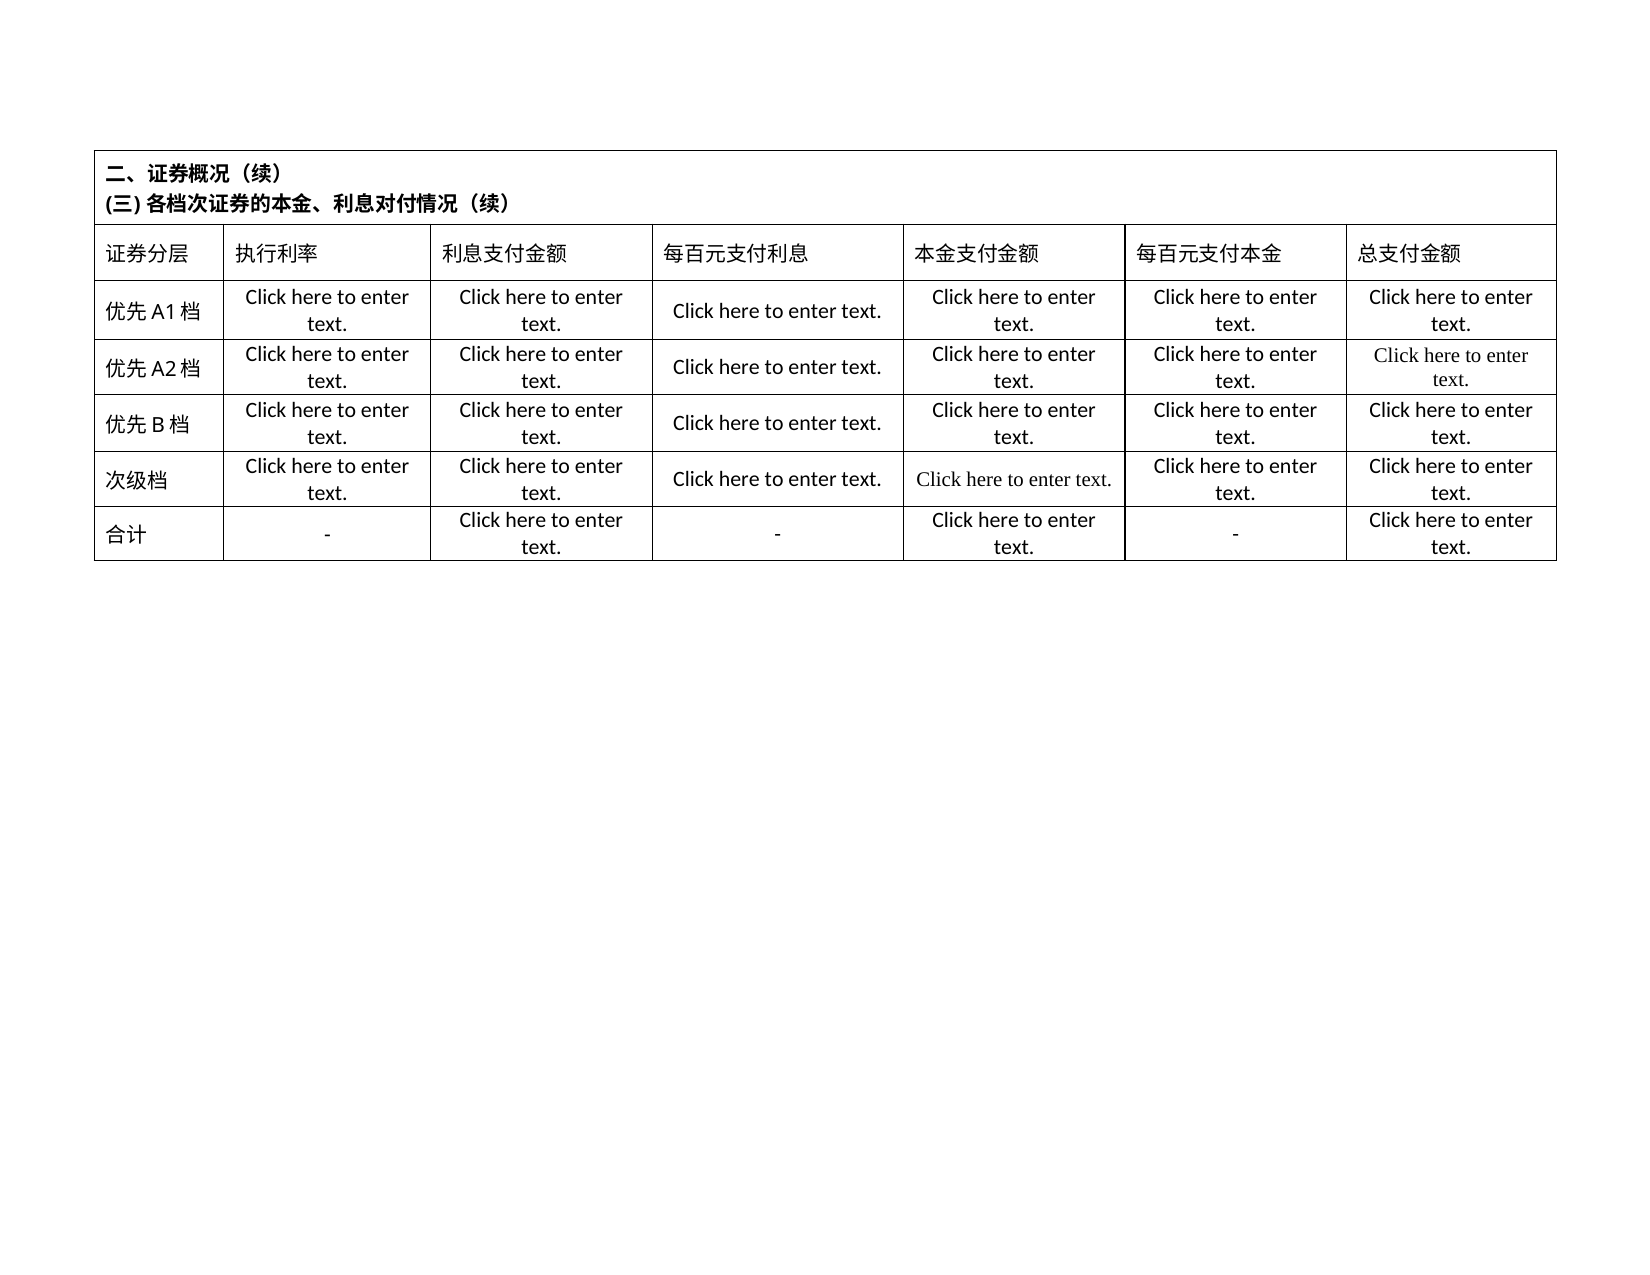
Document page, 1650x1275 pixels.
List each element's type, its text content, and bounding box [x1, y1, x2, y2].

table_cell [904, 507, 1124, 560]
table_cell [1347, 395, 1556, 451]
table_cell [904, 340, 1124, 394]
table_cell [1347, 452, 1556, 506]
table_cell 优先A2档 [95, 340, 223, 394]
table_cell [1126, 452, 1346, 506]
table_cell 每百元支付本金 [1126, 225, 1346, 280]
table_cell - [653, 507, 903, 560]
table_cell [904, 395, 1124, 451]
table_cell [904, 281, 1124, 339]
table_cell [431, 281, 652, 339]
table_cell 利息支付金额 [431, 225, 652, 280]
table_cell [1347, 281, 1556, 339]
table_cell [431, 340, 652, 394]
table_cell 二、证券概况（续） (三) 各档次证券的本金、利息对付情况（续） [95, 151, 1556, 223]
table_cell - [224, 507, 430, 560]
table_cell 每百元支付利息 [653, 225, 903, 280]
table_cell [1347, 340, 1556, 394]
table_cell 总支付金额 [1347, 225, 1556, 280]
table_cell [1347, 507, 1556, 560]
table_cell - [1126, 507, 1346, 560]
table_cell 本金支付金额 [904, 225, 1124, 280]
table_cell [904, 452, 1124, 506]
table_cell [224, 281, 430, 339]
table_cell [653, 395, 903, 451]
table_cell [653, 340, 903, 394]
table_cell [224, 340, 430, 394]
table_cell [224, 395, 430, 451]
table_cell [1126, 395, 1346, 451]
table_cell 证券分层 [95, 225, 223, 280]
table_cell 执行利率 [224, 225, 430, 280]
table_cell 优先B档 [95, 395, 223, 451]
table_cell 优先A1档 [95, 281, 223, 339]
table_cell 次级档 [95, 452, 223, 506]
table_cell 合计 [95, 507, 223, 560]
table_cell [653, 452, 903, 506]
table_cell [1126, 340, 1346, 394]
table_cell [1126, 281, 1346, 339]
table_cell [431, 452, 652, 506]
table_cell [224, 452, 430, 506]
table_cell [653, 281, 903, 339]
table_cell [431, 507, 652, 560]
table_cell [431, 395, 652, 451]
